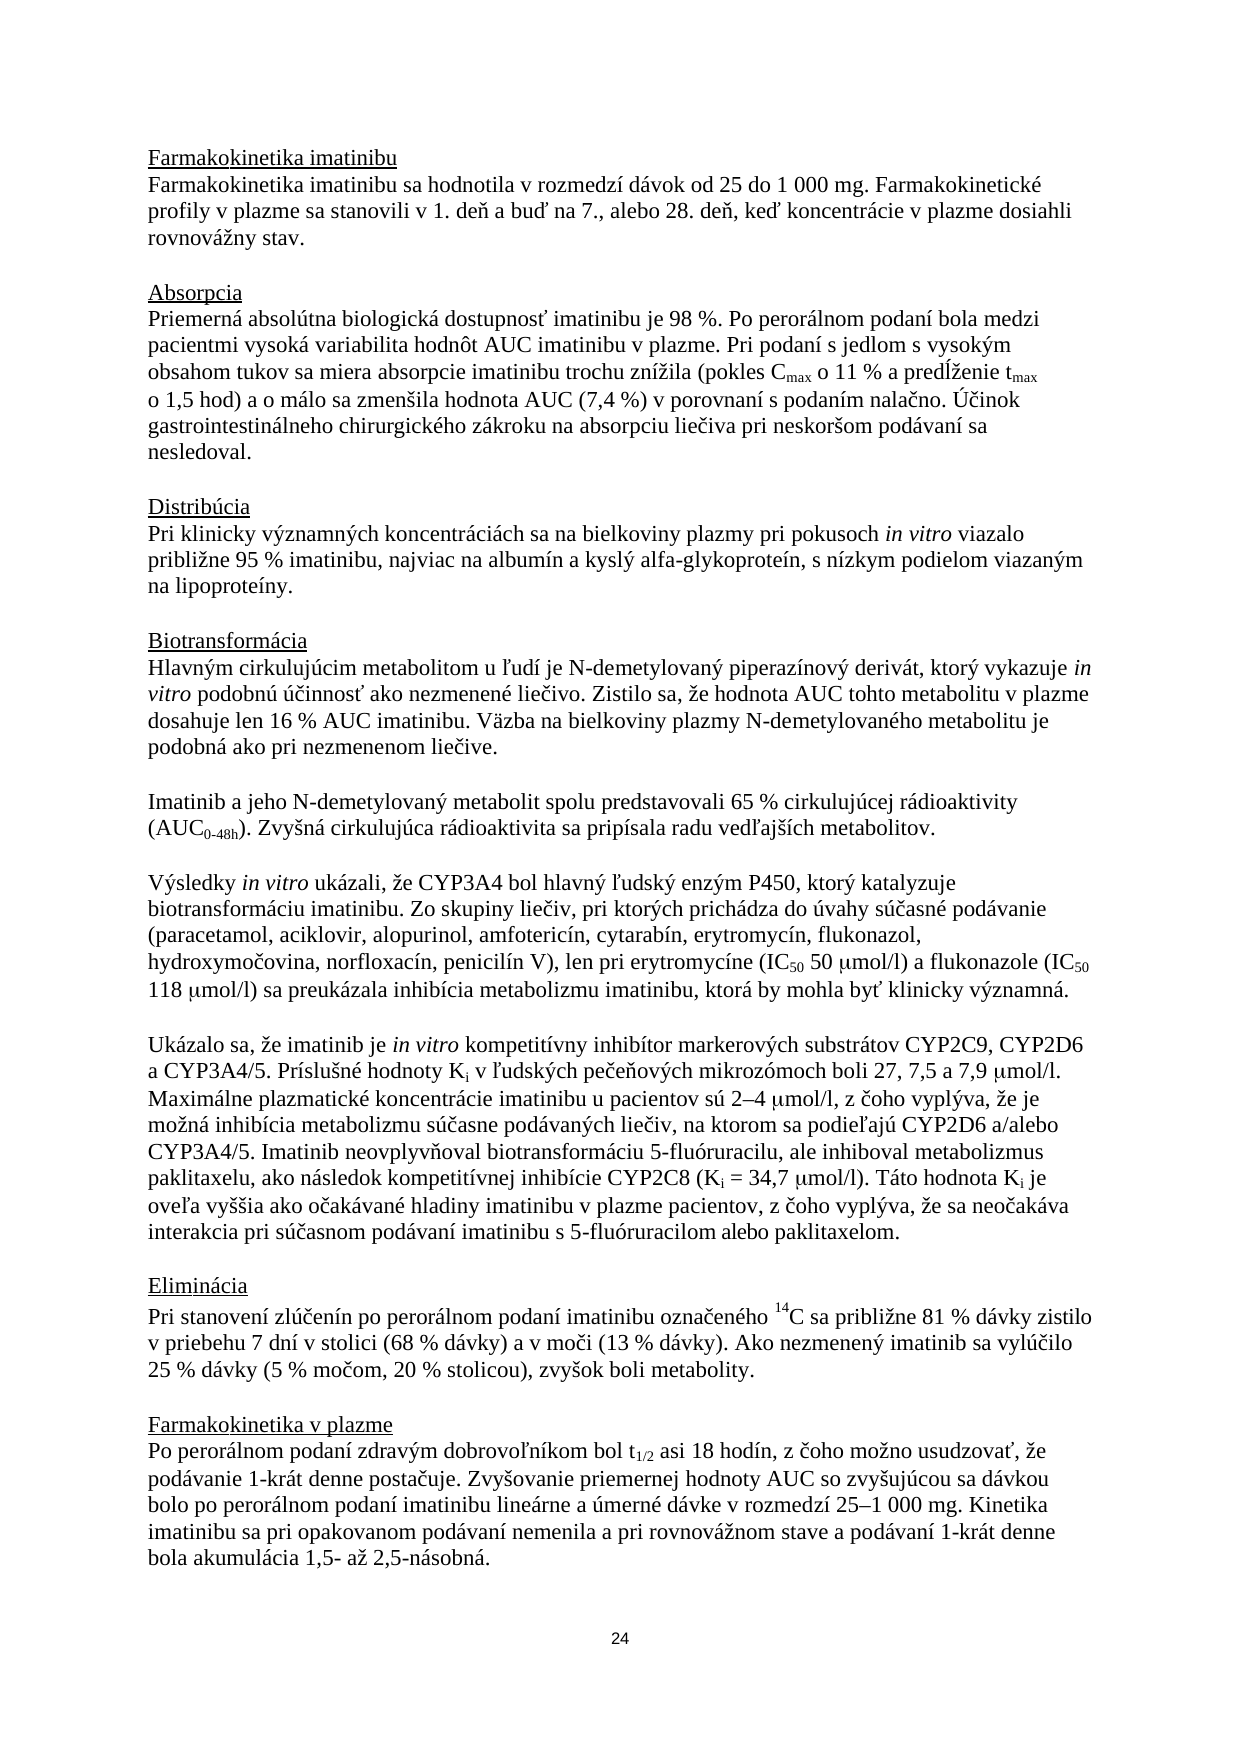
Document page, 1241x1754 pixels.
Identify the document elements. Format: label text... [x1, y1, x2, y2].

text Po perorálnom podaní zdravým dobrovoľníkom bol t1/2 asi 18 hodín, z čoho možno usudzovať, že podávanie 1-krát denne postačuje. Zvyšovanie priemernej hodnoty AUC so zvyšujúcou sa dávkou bolo po perorálnom podaní imatinibu lineárne a úmerné dávke v rozmedzí 25–1 000 mg. Kinetika imatinibu sa pri opakovanom podávaní nemenila a pri rovnovážnom stave a podávaní 1-krát denne bola akumulácia 1,5- až 2,5-násobná. [148, 1437, 1092, 1570]
text Výsledky in vitro ukázali, že CYP3A4 bol hlavný ľudský enzým P450, ktorý katalyzuje biotransformáciu imatinibu. Zo skupiny liečiv, pri ktorých prichádza do úvahy súčasné podávanie (paracetamol, aciklovir, alopurinol, amfotericín, cytarabín, erytromycín, flukonazol, hydroxymočovina, norfloxacín, penicilín V), len pri erytromycíne (IC50 50 mol/l) a flukonazole (IC50 118 mol/l) sa preukázala inhibícia metabolizmu imatinibu, ktorá by mohla byť klinicky významná. [148, 869, 1092, 1002]
text Eliminácia [148, 1271, 1092, 1299]
text Farmakokinetika v plazme [148, 1411, 1092, 1437]
text Pri klinicky významných koncentráciách sa na bielkoviny plazmy pri pokusoch in vitro viazalo približne 95 % imatinibu, najviac na albumín a kyslý alfa-glykoproteín, s nízkym podielom viazaným na lipoproteíny. [148, 520, 1092, 599]
text v priebehu 7 dní v stolici (68 % dávky) a v moči (13 % dávky). Ako nezmenený imatinib sa vylúčilo [148, 1329, 1092, 1356]
text Pri stanovení zlúčenín po perorálnom podaní imatinibu označeného 14C sa približne 81 % dávky zistilo [148, 1299, 1092, 1329]
text Farmakokinetika imatinibu [148, 144, 1092, 171]
text Ukázalo sa, že imatinib je in vitro kompetitívny inhibítor markerových substrátov CYP2C9, CYP2D6 a CYP3A4/5. Príslušné hodnoty Ki v ľudských pečeňových mikrozómoch boli 27, 7,5 a 7,9 mol/l. Maximálne plazmatické koncentrácie imatinibu u pacientov sú 2–4 mol/l, z čoho vyplýva, že je možná inhibícia metabolizmu súčasne podávaných liečiv, na ktorom sa podieľajú CYP2D6 a/alebo CYP3A4/5. Imatinib neovplyvňoval biotransformáciu 5-fluóruracilu, ale inhiboval metabolizmus paklitaxelu, ako následok kompetitívnej inhibície CYP2C8 (Ki = 34,7 mol/l). Táto hodnota Ki je oveľa vyššia ako očakávané hladiny imatinibu v plazme pacientov, z čoho vyplýva, že sa neočakáva interakcia pri súčasnom podávaní imatinibu s 5-fluóruracilom alebo paklitaxelom. [148, 1031, 1092, 1245]
text Priemerná absolútna biologická dostupnosť imatinibu je 98 %. Po perorálnom podaní bola medzi pacientmi vysoká variabilita hodnôt AUC imatinibu v plazme. Pri podaní s jedlom s vysokým obsahom tukov sa miera absorpcie imatinibu trochu znížila (pokles Cmax o 11 % a predĺženie tmax o 1,5 hod) a o málo sa zmenšila hodnota AUC (7,4 %) v porovnaní s podaním nalačno. Účinok gastrointestinálneho chirurgického zákroku na absorpciu liečiva pri neskoršom podávaní sa nesledoval. [148, 305, 1092, 465]
text Absorpcia [148, 279, 1092, 305]
text Hlavným cirkulujúcim metabolitom u ľudí je N-demetylovaný piperazínový derivát, ktorý vykazuje in vitro podobnú účinnosť ako nezmenené liečivo. Zistilo sa, že hodnota AUC tohto metabolitu v plazme dosahuje len 16 % AUC imatinibu. Väzba na bielkoviny plazmy N-demetylovaného metabolitu je podobná ako pri nezmenenom liečive. [148, 654, 1092, 759]
text Imatinib a jeho N-demetylovaný metabolit spolu predstavovali 65 % cirkulujúcej rádioaktivity (AUC0-48h). Zvyšná cirkulujúca rádioaktivita sa pripísala radu vedľajších metabolitov. [148, 788, 1092, 842]
text Distribúcia [148, 493, 1092, 520]
text 25 % dávky (5 % močom, 20 % stolicou), zvyšok boli metabolity. [148, 1356, 1092, 1382]
text Biotransformácia [148, 628, 1092, 654]
text Farmakokinetika imatinibu sa hodnotila v rozmedzí dávok od 25 do 1 000 mg. Farmakokinetické profily v plazme sa stanovili v 1. deň a buď na 7., alebo 28. deň, keď koncentrácie v plazme dosiahli rovnovážny stav. [148, 171, 1092, 250]
